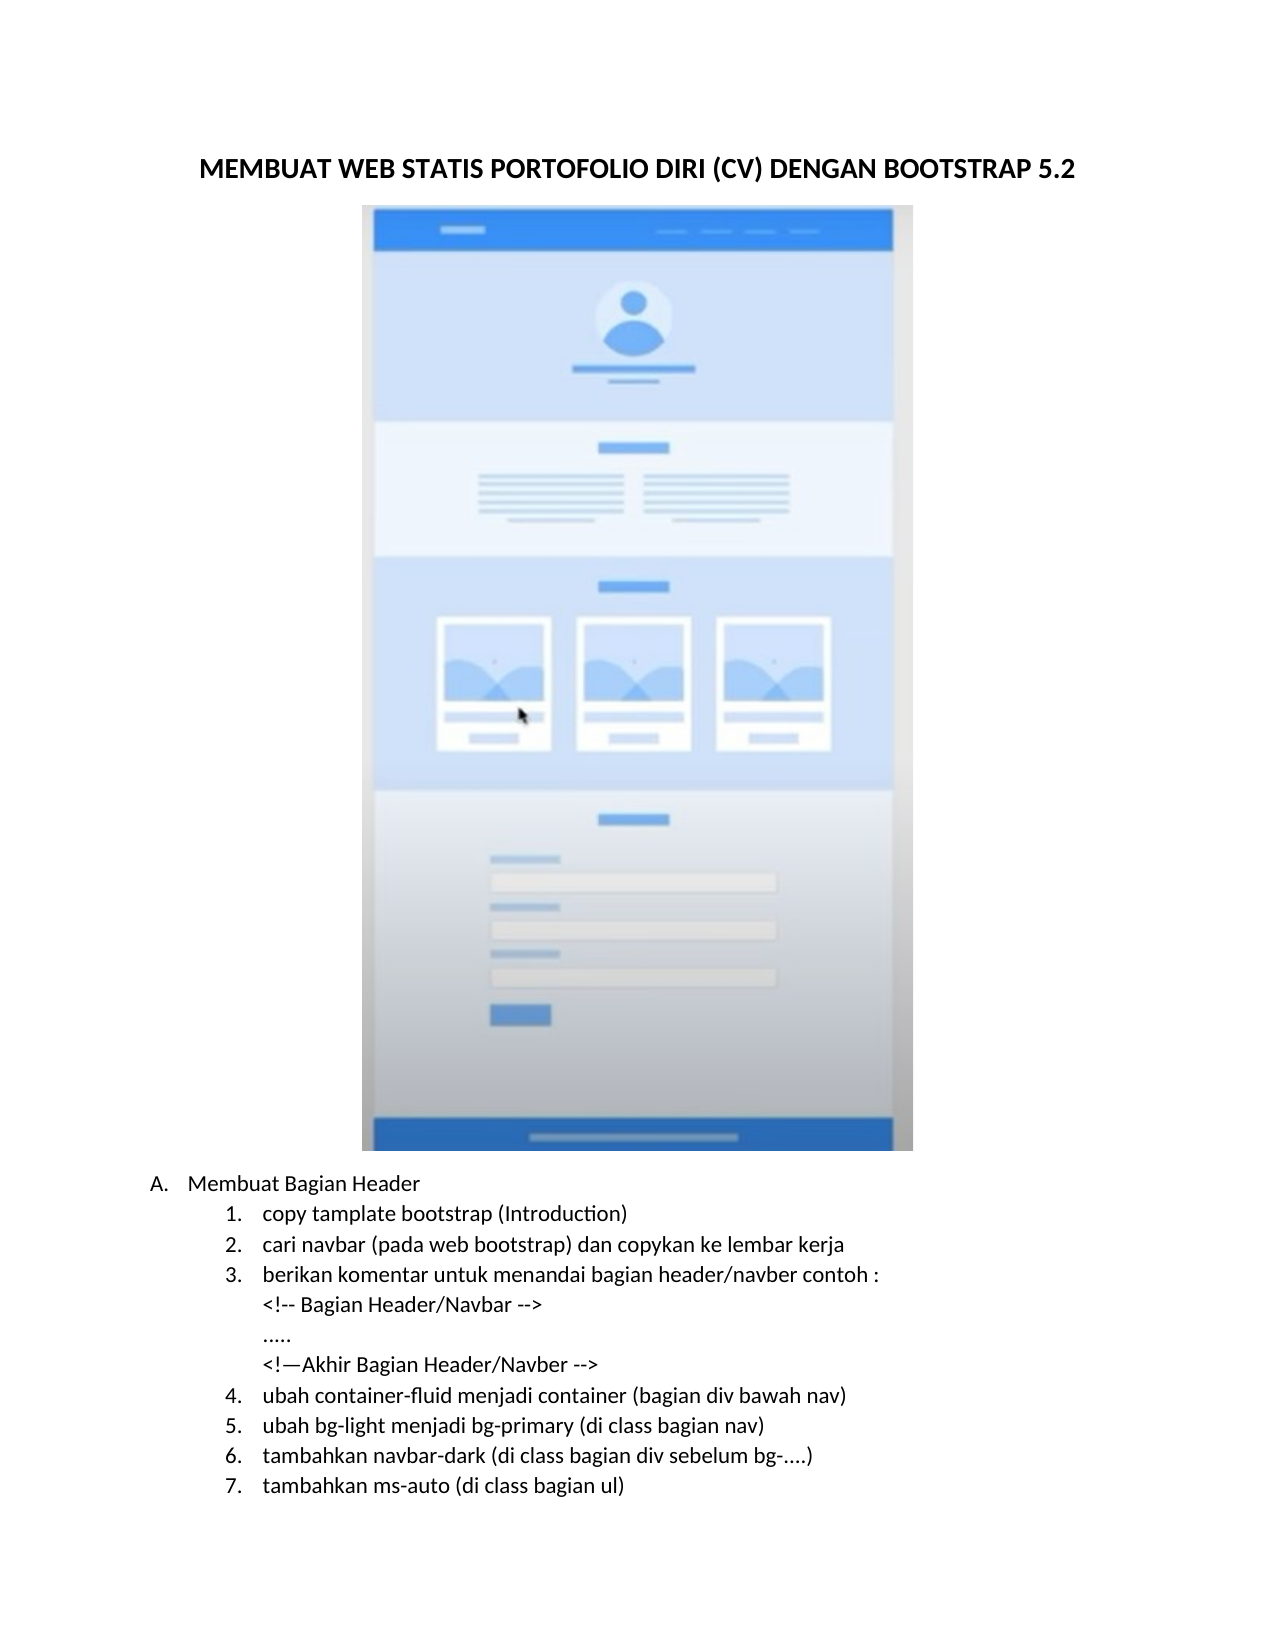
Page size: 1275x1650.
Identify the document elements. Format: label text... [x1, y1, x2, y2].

list <!—Akhir Bagian Header/Navber --> [262, 1351, 1125, 1378]
list ubah bg-light menjadi bg-primary (di class bagian nav) [225, 1411, 1125, 1439]
list Membuat Bagian Header [150, 1169, 1125, 1197]
text MEMBUAT WEB STATIS PORTOFOLIO DIRI (CV) DENGAN BOOTSTRAP 5.2 [150, 150, 1125, 186]
picture [362, 205, 914, 1151]
list tambahkan navbar-dark (di class bagian div sebelum bg-....) [225, 1441, 1125, 1469]
list <!-- Bagian Header/Navbar --> [262, 1290, 1125, 1318]
list tambahkan ms-auto (di class bagian ul) [225, 1471, 1125, 1499]
list copy tamplate bootstrap (Introduction) [225, 1199, 1125, 1227]
list ubah container-fluid menjadi container (bagian div bawah nav) [225, 1381, 1125, 1409]
list ..... [262, 1320, 1125, 1348]
list cari navbar (pada web bootstrap) dan copykan ke lembar kerja [225, 1230, 1125, 1258]
list berikan komentar untuk menandai bagian header/navber contoh : [225, 1260, 1125, 1288]
